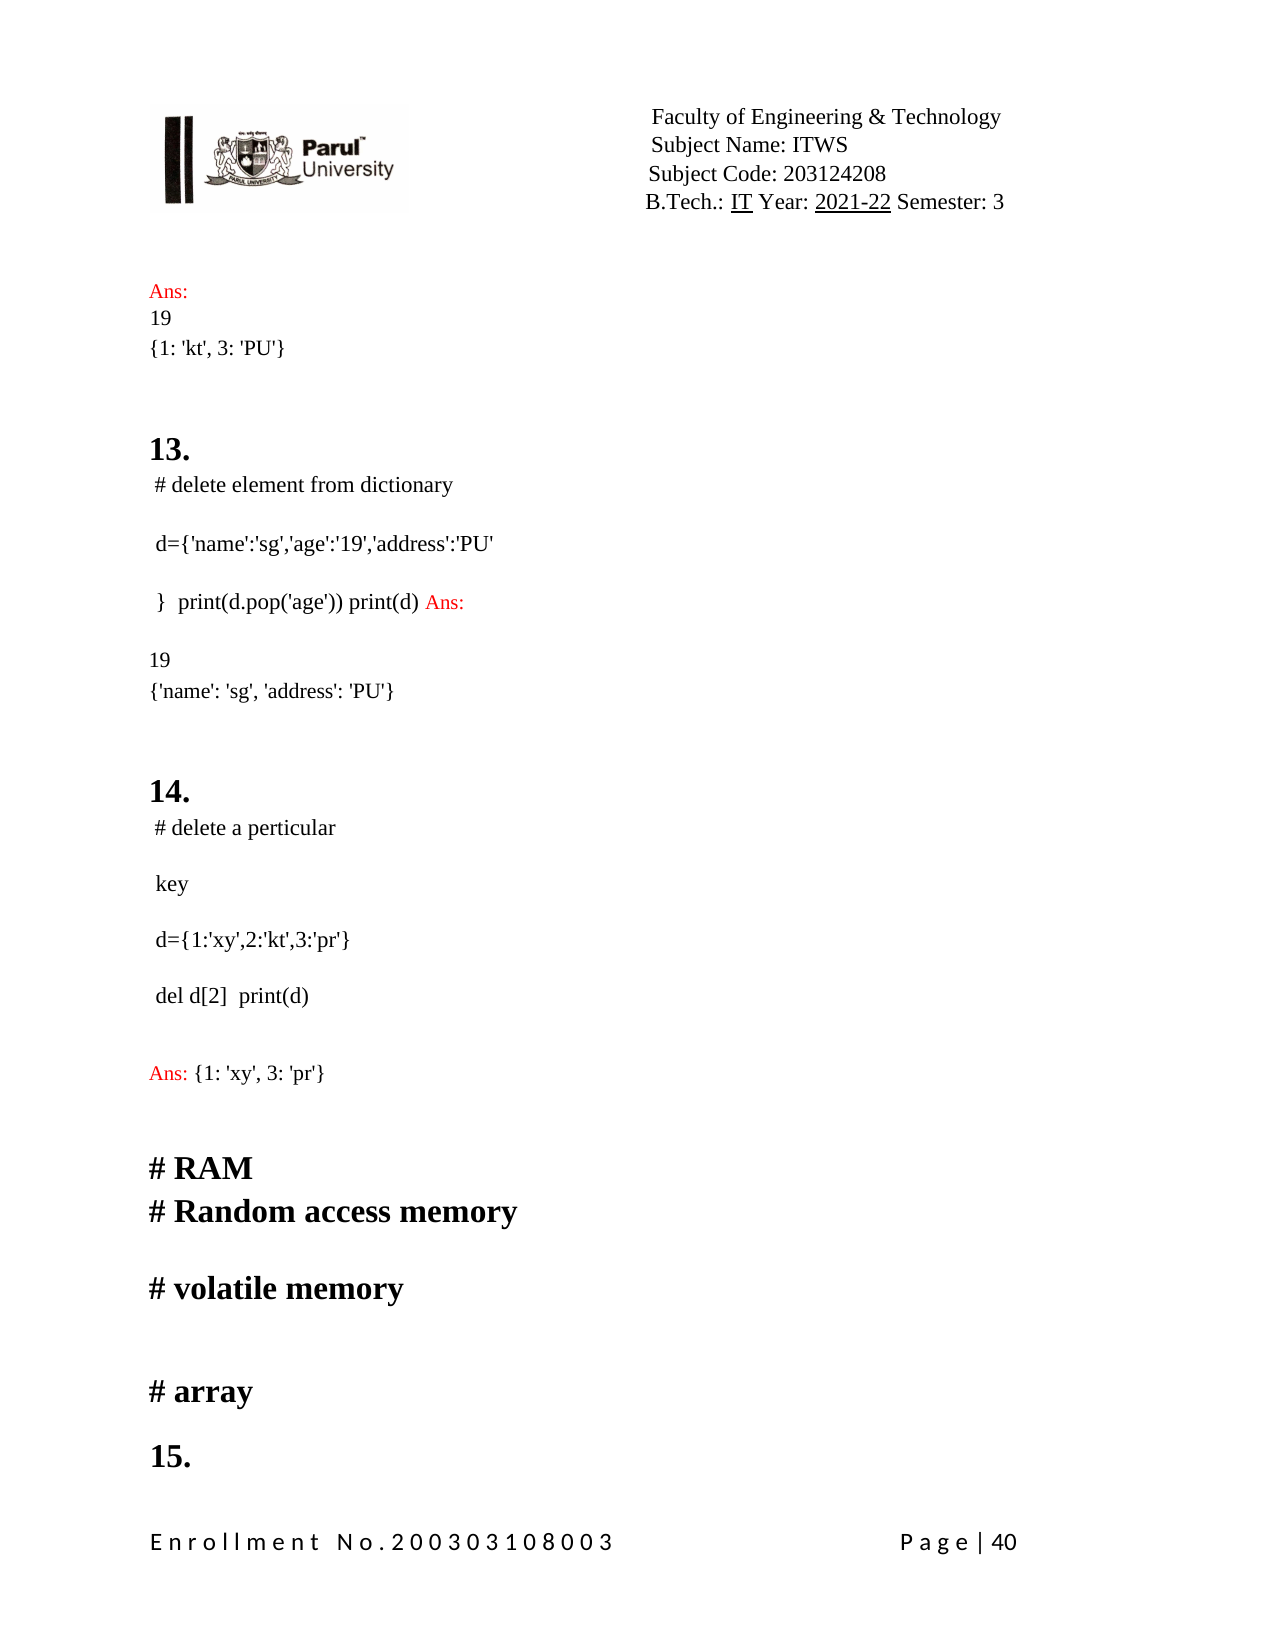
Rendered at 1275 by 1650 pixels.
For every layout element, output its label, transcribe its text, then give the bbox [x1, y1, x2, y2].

text 13. [148, 429, 1112, 467]
text 19 [148, 647, 1112, 672]
text # volatile memory [148, 1268, 1112, 1307]
text # array 15. [148, 1371, 296, 1474]
text {1: 'kt', 3: 'PU'} [148, 335, 1112, 360]
text {'name': 'sg', 'address': 'PU'} [148, 678, 1112, 703]
text # delete a perticular key d={1:'xy',2:'kt',3:'pr'} del d[2] print(d) [154, 814, 370, 1008]
text Ans: {1: 'xy', 3: 'pr'} [148, 1059, 1112, 1085]
text # Random access memory [148, 1191, 1112, 1229]
picture [150, 104, 409, 213]
text # delete element from dictionary d={'name':'sg','age':'19','address':'PU'} print(d.pop('age')) print(d) Ans: [154, 472, 499, 614]
text 14. [148, 771, 1112, 809]
text Ans: 19 [148, 279, 211, 331]
text # RAM [148, 1148, 1112, 1187]
